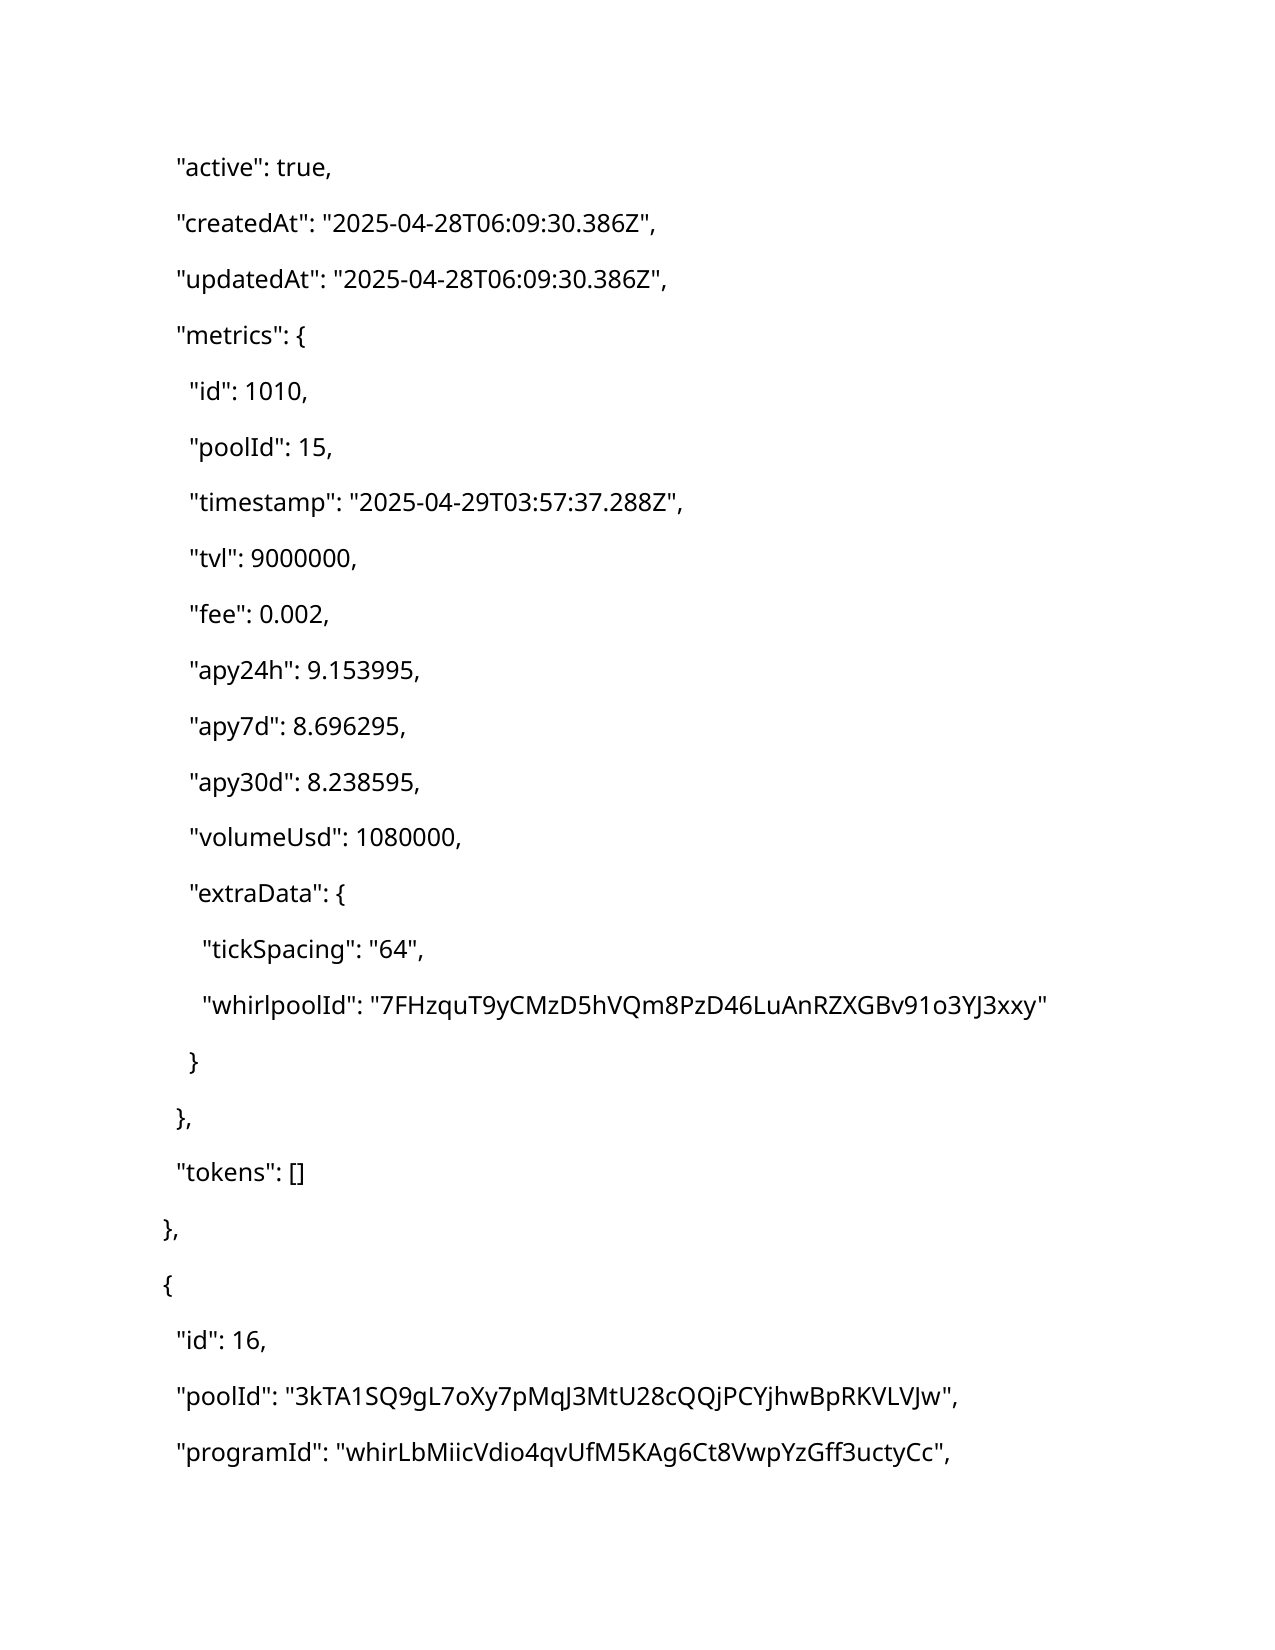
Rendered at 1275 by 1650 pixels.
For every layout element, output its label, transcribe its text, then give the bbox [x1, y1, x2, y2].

text }, [150, 1211, 1125, 1245]
text "apy7d": 8.696295, [150, 708, 1125, 742]
text "poolId": "3kTA1SQ9gL7oXy7pMqJ3MtU28cQQjPCYjhwBpRKVLVJw", [150, 1378, 1125, 1412]
text "poolId": 15, [150, 429, 1125, 463]
text "extraData": { [150, 876, 1125, 910]
text "active": true, [150, 150, 1125, 184]
text "apy24h": 9.153995, [150, 652, 1125, 687]
text "whirlpoolId": "7FHzquT9yCMzD5hVQm8PzD46LuAnRZXGBv91o3YJ3xxy" [150, 987, 1125, 1022]
text "id": 1010, [150, 373, 1125, 407]
text { [150, 1267, 1125, 1301]
text "createdAt": "2025-04-28T06:09:30.386Z", [150, 206, 1125, 240]
text "volumeUsd": 1080000, [150, 820, 1125, 854]
text } [150, 1043, 1125, 1077]
text "fee": 0.002, [150, 597, 1125, 631]
text "updatedAt": "2025-04-28T06:09:30.386Z", [150, 262, 1125, 296]
text "apy30d": 8.238595, [150, 764, 1125, 798]
text "id": 16, [150, 1322, 1125, 1357]
text "tokens": [] [150, 1155, 1125, 1189]
text "tvl": 9000000, [150, 541, 1125, 575]
text }, [150, 1099, 1125, 1133]
text "programId": "whirLbMiicVdio4qvUfM5KAg6Ct8VwpYzGff3uctyCc", [150, 1434, 1125, 1468]
text "timestamp": "2025-04-29T03:57:37.288Z", [150, 485, 1125, 519]
text "metrics": { [150, 317, 1125, 352]
text "tickSpacing": "64", [150, 932, 1125, 966]
